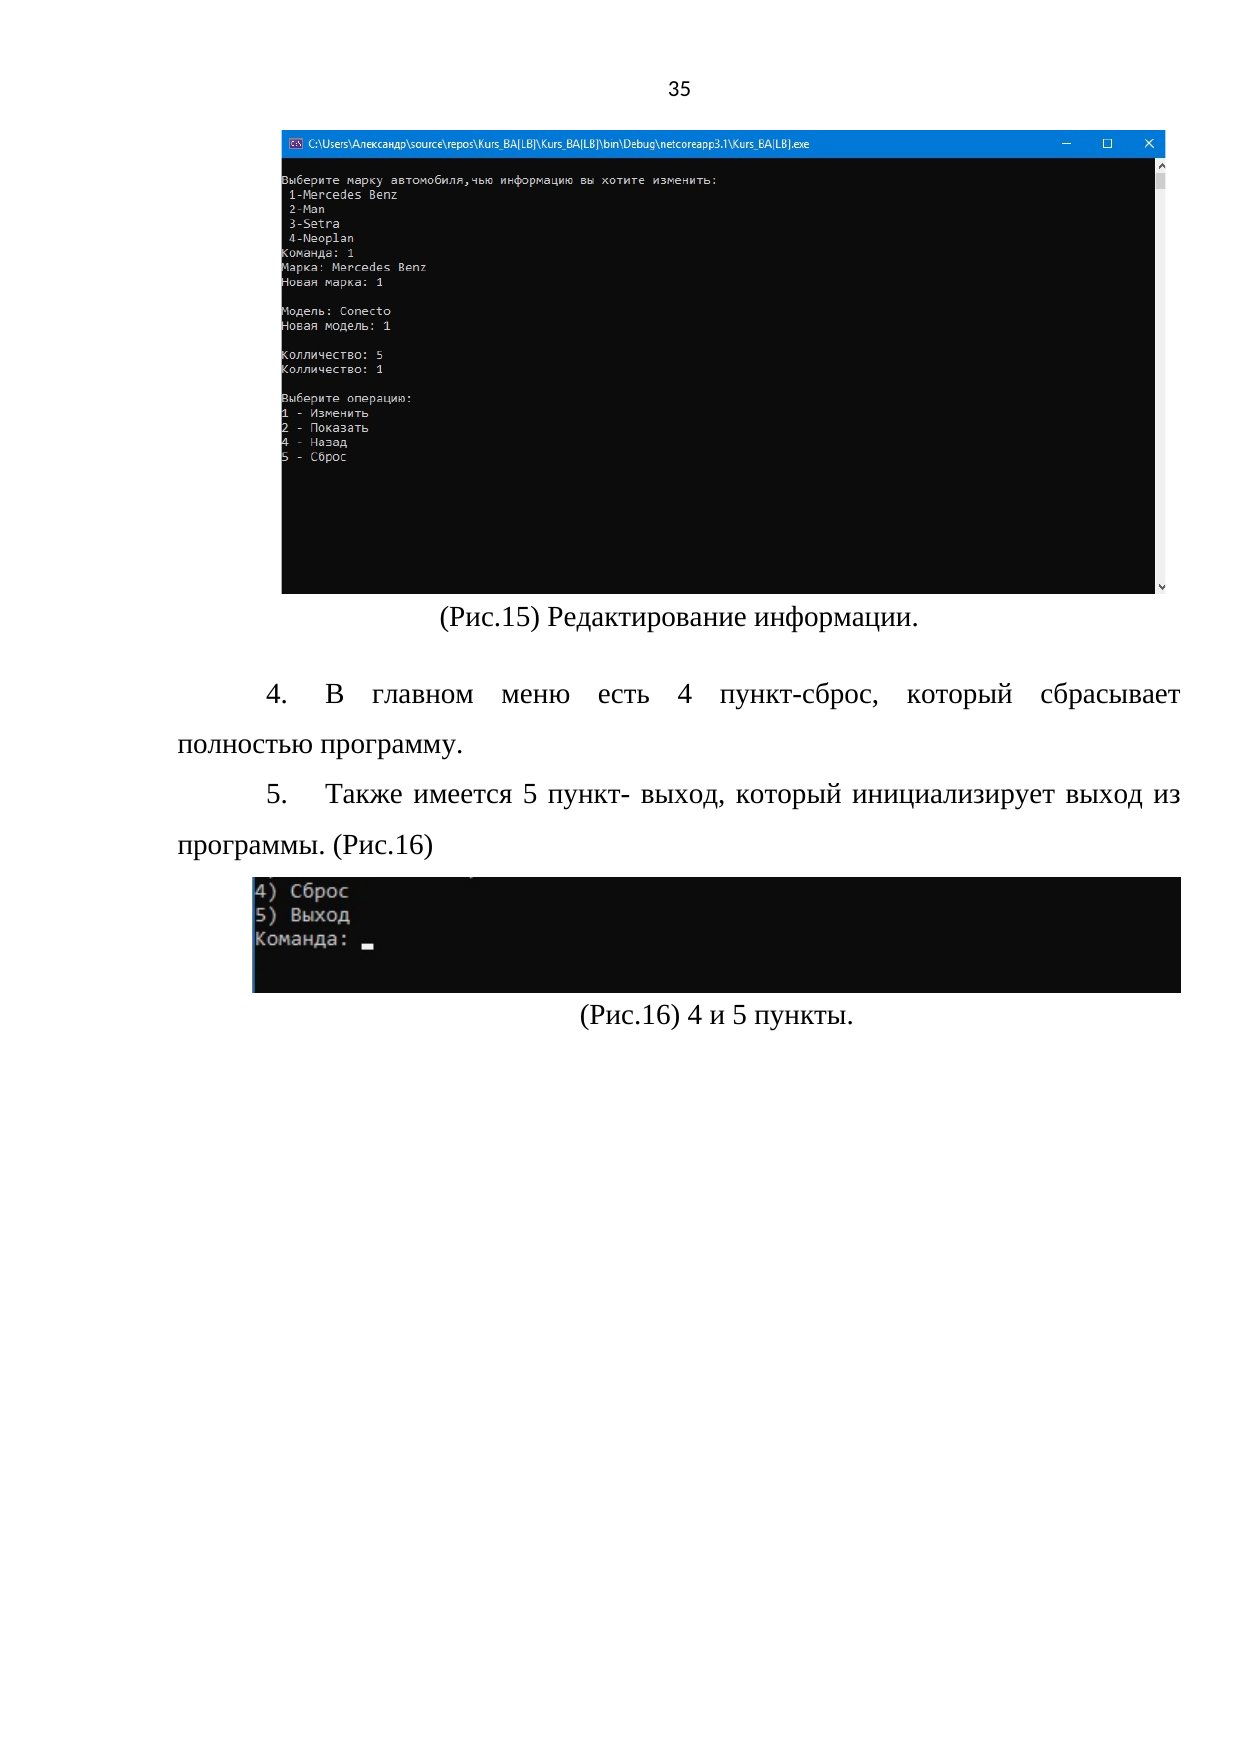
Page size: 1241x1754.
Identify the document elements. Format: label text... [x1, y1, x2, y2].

list Также имеется 5 пункт- выход, который инициализирует выход из программы. (Рис.16) [177, 777, 1181, 861]
picture [281, 130, 1166, 594]
picture [252, 877, 1181, 993]
list (Рис.16) 4 и 5 пункты. [252, 997, 1181, 1031]
list В главном меню есть 4 пункт-сброс, который сбрасывает полностью программу. [177, 676, 1181, 760]
